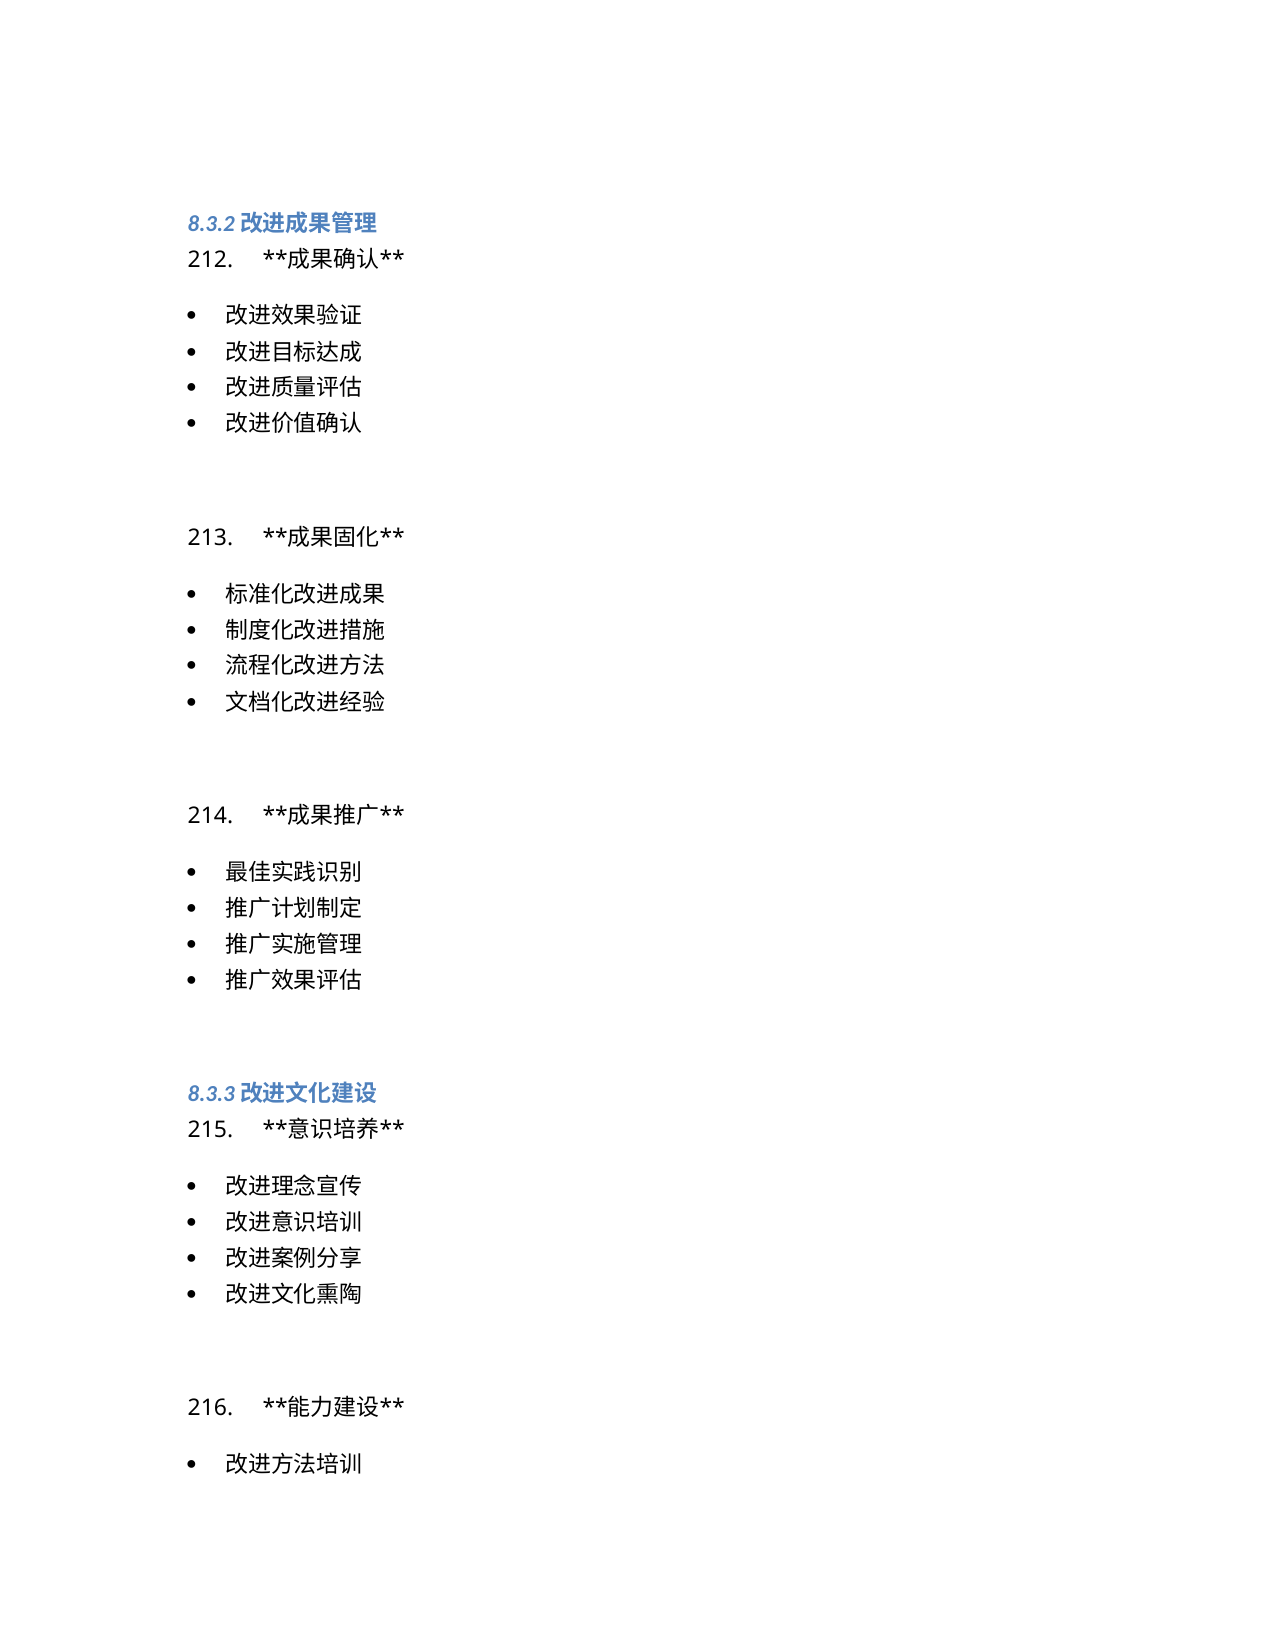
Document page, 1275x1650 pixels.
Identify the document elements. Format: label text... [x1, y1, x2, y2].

list 推广实施管理 [187, 928, 1087, 959]
list **能力建设** [187, 1391, 1087, 1422]
list 改进质量评估 [187, 371, 1087, 403]
list **成果固化** [187, 521, 1087, 552]
subtitle 8.3.3 改进文化建设 [187, 1077, 1087, 1108]
list 最佳实践识别 [187, 856, 1087, 887]
list 改进效果验证 [187, 299, 1087, 331]
list **成果确认** [187, 243, 1087, 274]
list **成果推广** [187, 799, 1087, 830]
list 改进目标达成 [187, 335, 1087, 367]
list 推广效果评估 [187, 963, 1087, 995]
list 标准化改进成果 [187, 578, 1087, 609]
list 改进价值确认 [187, 407, 1087, 438]
list 改进方法培训 [187, 1448, 1087, 1479]
list 改进案例分享 [187, 1242, 1087, 1273]
list 推广计划制定 [187, 892, 1087, 923]
list **意识培养** [187, 1113, 1087, 1144]
list 改进理念宣传 [187, 1170, 1087, 1201]
subtitle 8.3.2 改进成果管理 [187, 207, 1087, 238]
list 文档化改进经验 [187, 685, 1087, 717]
list 改进文化熏陶 [187, 1278, 1087, 1309]
list 流程化改进方法 [187, 649, 1087, 681]
list 改进意识培训 [187, 1206, 1087, 1237]
list 制度化改进措施 [187, 613, 1087, 645]
